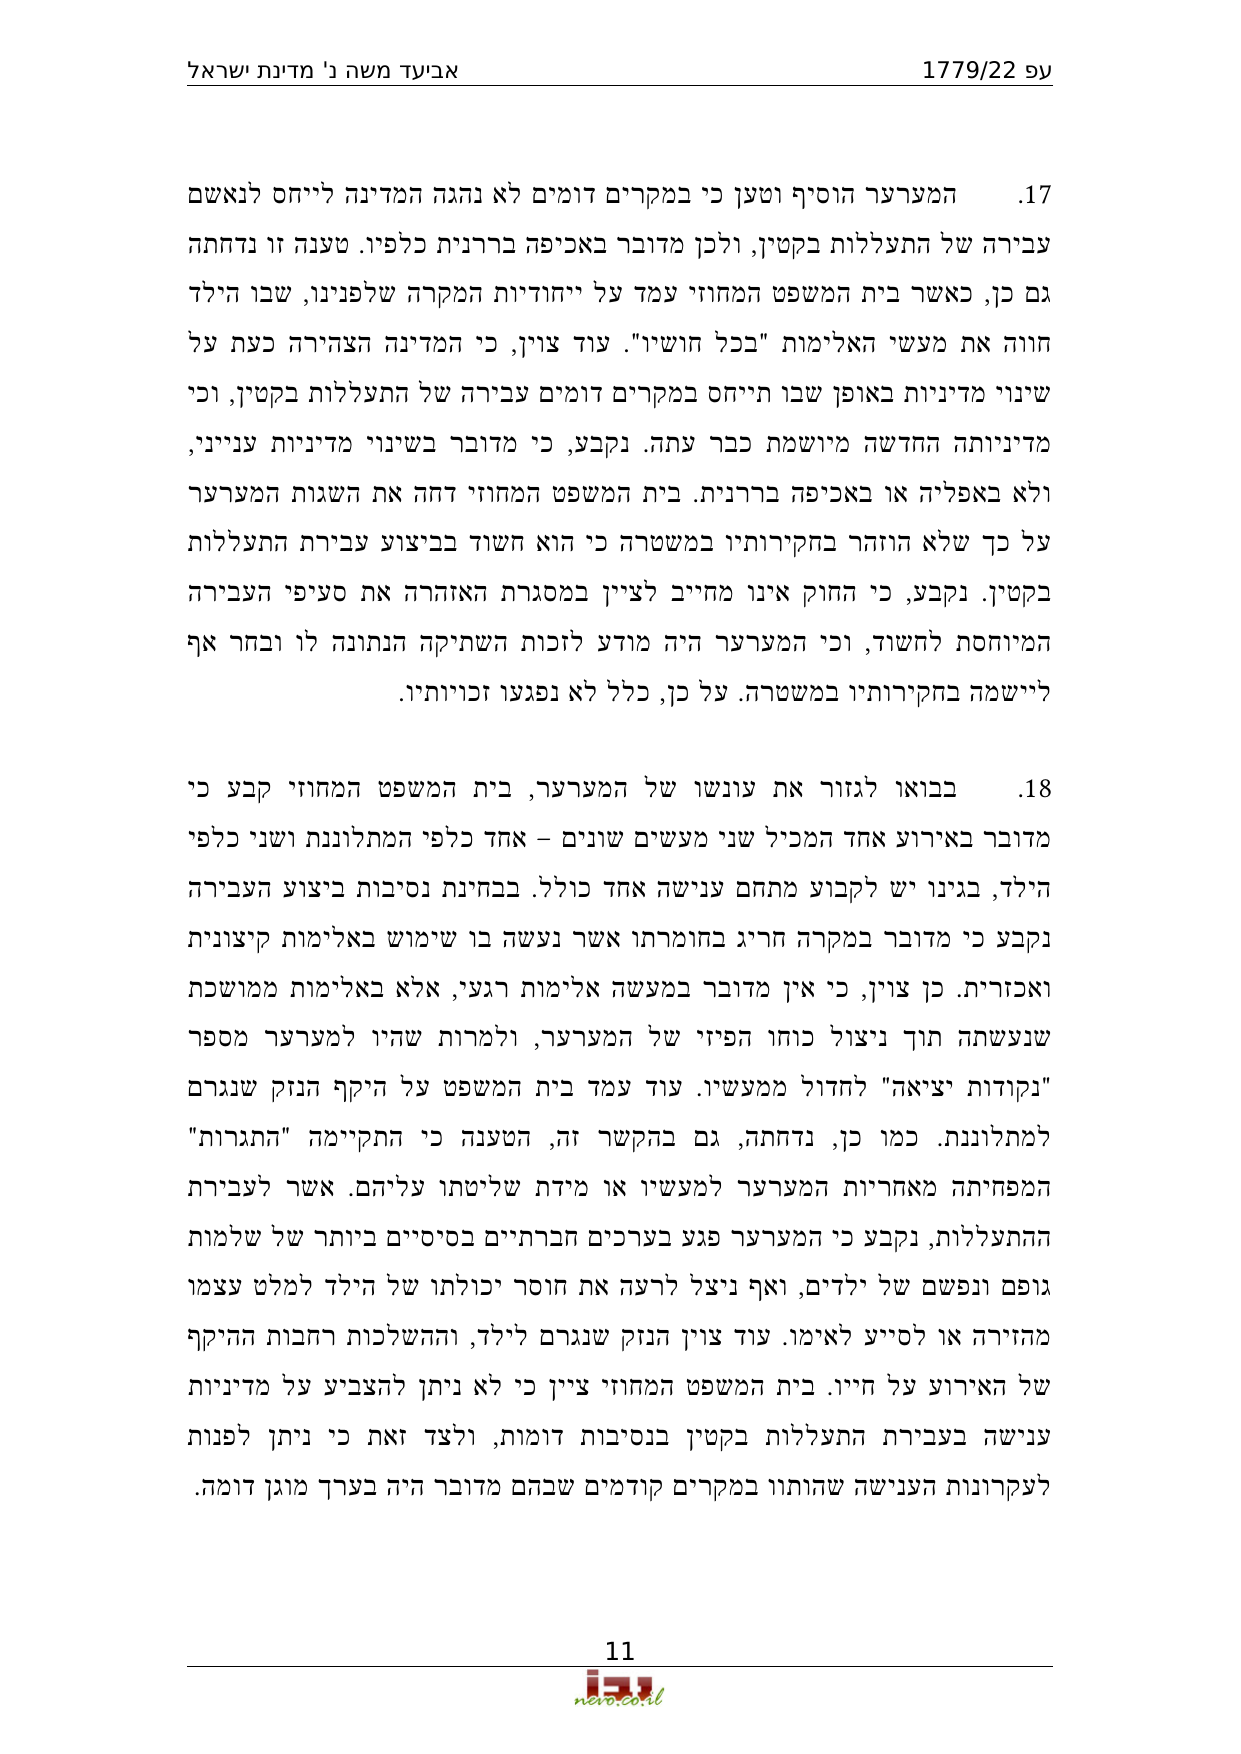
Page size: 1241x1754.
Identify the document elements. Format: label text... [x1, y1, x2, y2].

list בבואו לגזור את עונשו של המערער, בית המשפט המחוזי קבע כי מדובר באירוע אחד המכיל שני מעשים שונים – אחד כלפי המתלוננת ושני כלפי הילד, בגינו יש לקבוע מתחם ענישה אחד כולל. בבחינת נסיבות ביצוע העבירה נקבע כי מדובר במקרה חריג בחומרתו אשר נעשה בו שימוש באלימות קיצונית ואכזרית. כן צוין, כי אין מדובר במעשה אלימות רגעי, אלא באלימות ממושכת שנעשתה תוך ניצול כוחו הפיזי של המערער, ולמרות שהיו למערער מספר "נקודות יציאה" לחדול ממעשיו. עוד עמד בית המשפט על היקף הנזק שנגרם למתלוננת. כמו כן, נדחתה, גם בהקשר זה, הטענה כי התקיימה "התגרות" המפחיתה מאחריות המערער למעשיו או מידת שליטתו עליהם. אשר לעבירת ההתעללות, נקבע כי המערער פגע בערכים חברתיים בסיסיים ביותר של שלמות גופם ונפשם של ילדים, ואף ניצל לרעה את חוסר יכולתו של הילד למלט עצמו מהזירה או לסייע לאימו. עוד צוין הנזק שנגרם לילד, וההשלכות רחבות ההיקף של האירוע על חייו. בית המשפט המחוזי ציין כי לא ניתן להצביע על מדיניות ענישה בעבירת התעללות בקטין בנסיבות דומות, ולצד זאת כי ניתן לפנות לעקרונות הענישה שהותוו במקרים קודמים שבהם מדובר היה בערך מוגן דומה. [187, 772, 1053, 1502]
list המערער הוסיף וטען כי במקרים דומים לא נהגה המדינה לייחס לנאשם עבירה של התעללות בקטין, ולכן מדובר באכיפה בררנית כלפיו. טענה זו נדחתה גם כן, כאשר בית המשפט המחוזי עמד על ייחודיות המקרה שלפנינו, שבו הילד חווה את מעשי האלימות "בכל חושיו". עוד צוין, כי המדינה הצהירה כעת על שינוי מדיניות באופן שבו תייחס במקרים דומים עבירה של התעללות בקטין, וכי מדיניותה החדשה מיושמת כבר עתה. נקבע, כי מדובר בשינוי מדיניות ענייני, ולא באפליה או באכיפה בררנית. בית המשפט המחוזי דחה את השגות המערער על כך שלא הוזהר בחקירותיו במשטרה כי הוא חשוד בביצוע עבירת התעללות בקטין. נקבע, כי החוק אינו מחייב לציין במסגרת האזהרה את סעיפי העבירה המיוחסת לחשוד, וכי המערער היה מודע לזכות השתיקה הנתונה לו ובחר אף ליישמה בחקירותיו במשטרה. על כן, כלל לא נפגעו זכויותיו. [187, 177, 1053, 708]
picture [574, 1669, 666, 1707]
